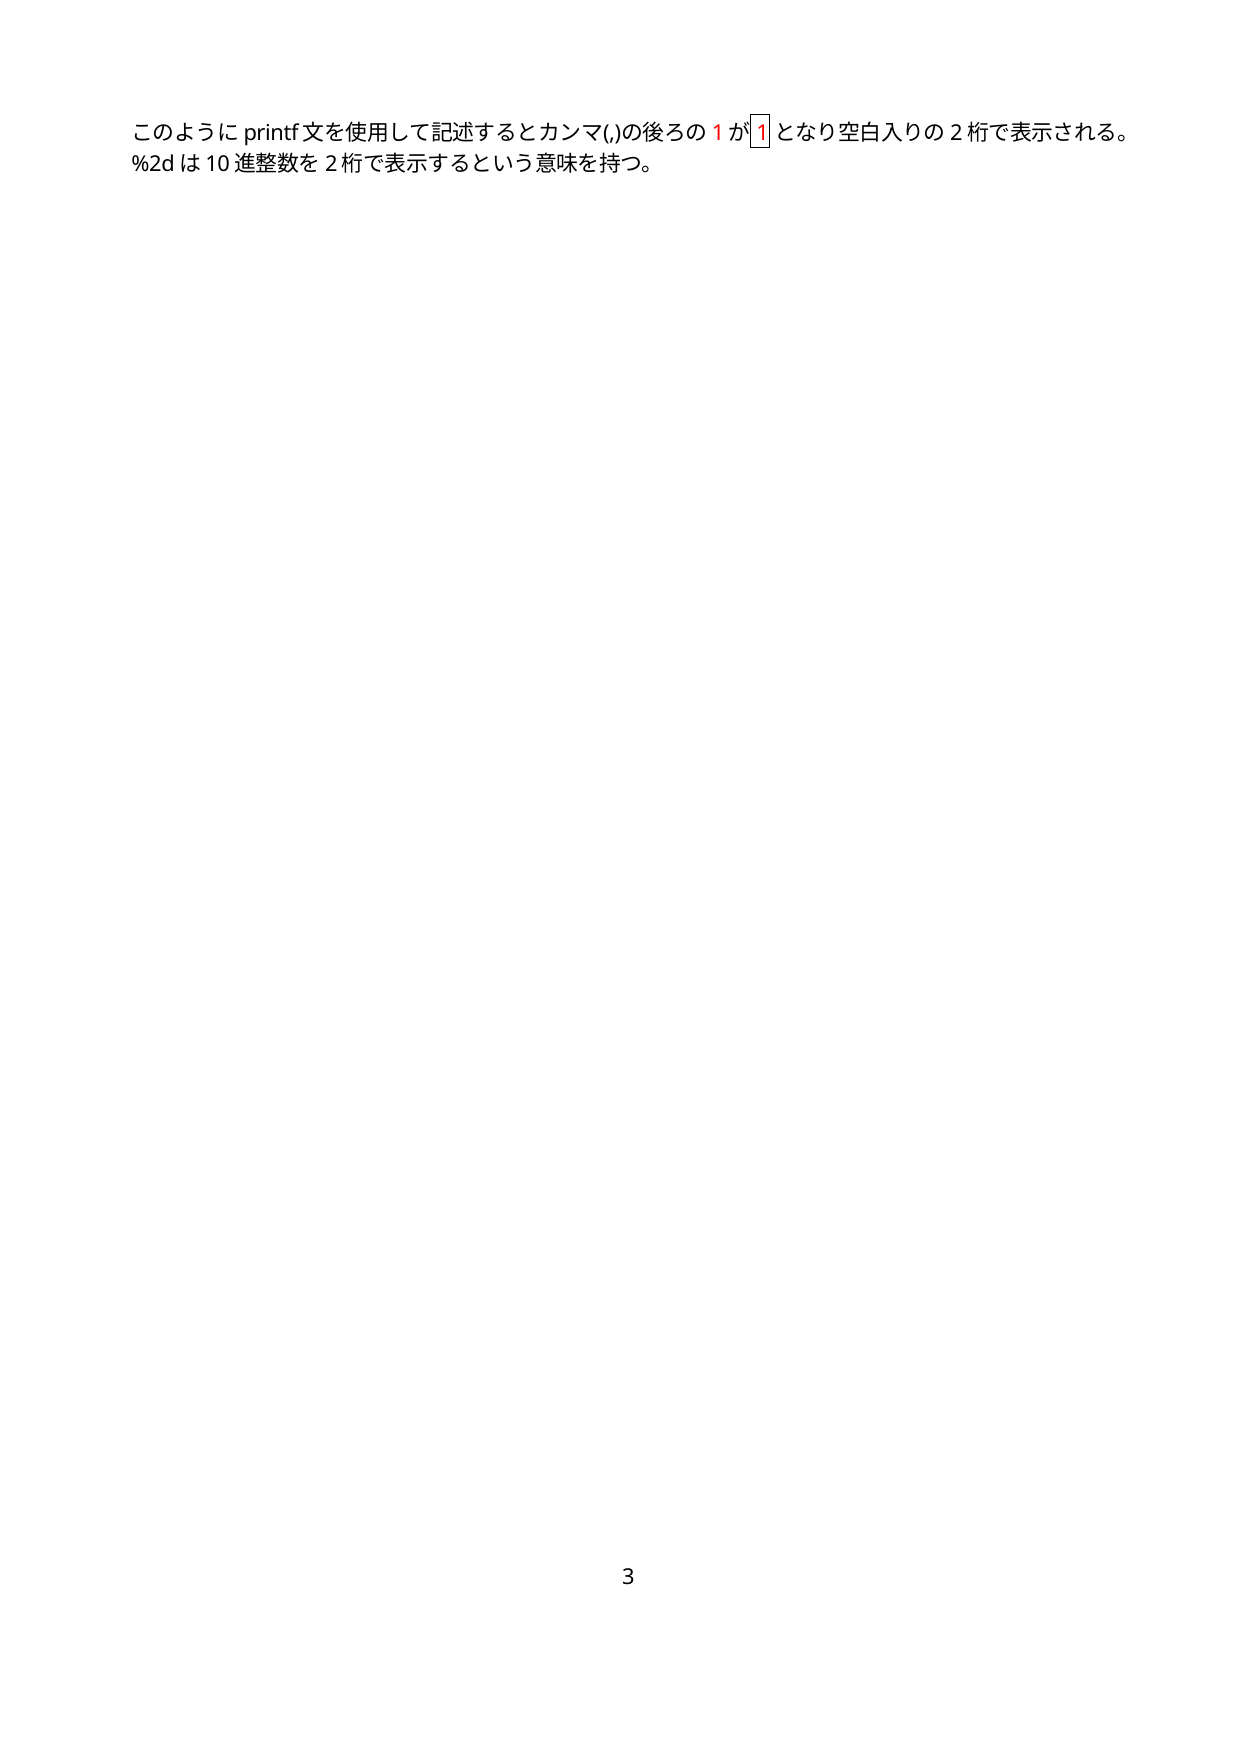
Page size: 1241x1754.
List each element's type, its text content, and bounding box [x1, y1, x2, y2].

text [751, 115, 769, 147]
text このようにprintf文を使用して記述するとカンマ(,)の後ろの1が 1となり空白入りの2桁で表示される。 [131, 115, 750, 147]
text %2dは10進整数を2桁で表示するという意味を持つ。 [131, 147, 1125, 177]
text このようにprintf文を使用して記述するとカンマ(,)の後ろの1が 1となり空白入りの2桁で表示される。 [770, 115, 1125, 147]
